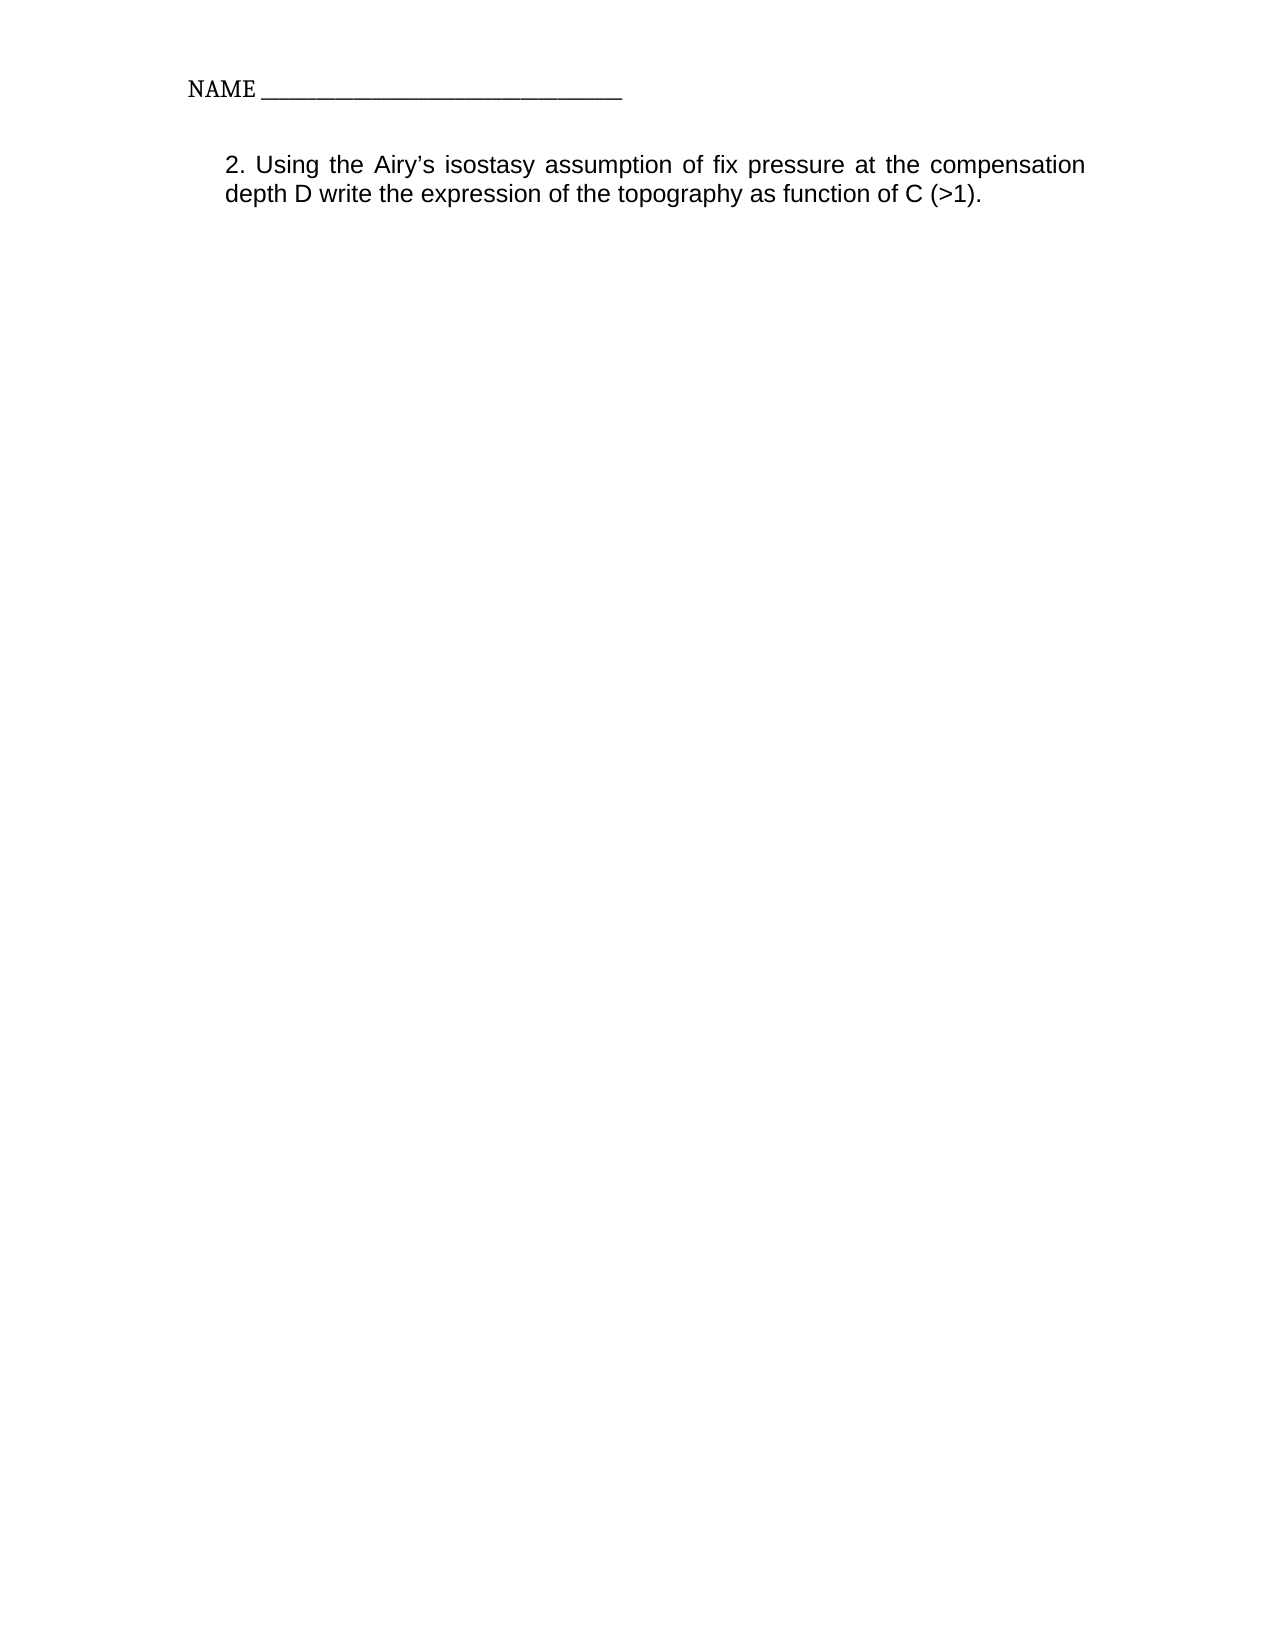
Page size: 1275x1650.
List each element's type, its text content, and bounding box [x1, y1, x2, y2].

text 2. Using the Airy’s isostasy assumption of fix pressure at the compensation depth D write the expression of the topography as function of C (>1). [225, 150, 1087, 207]
